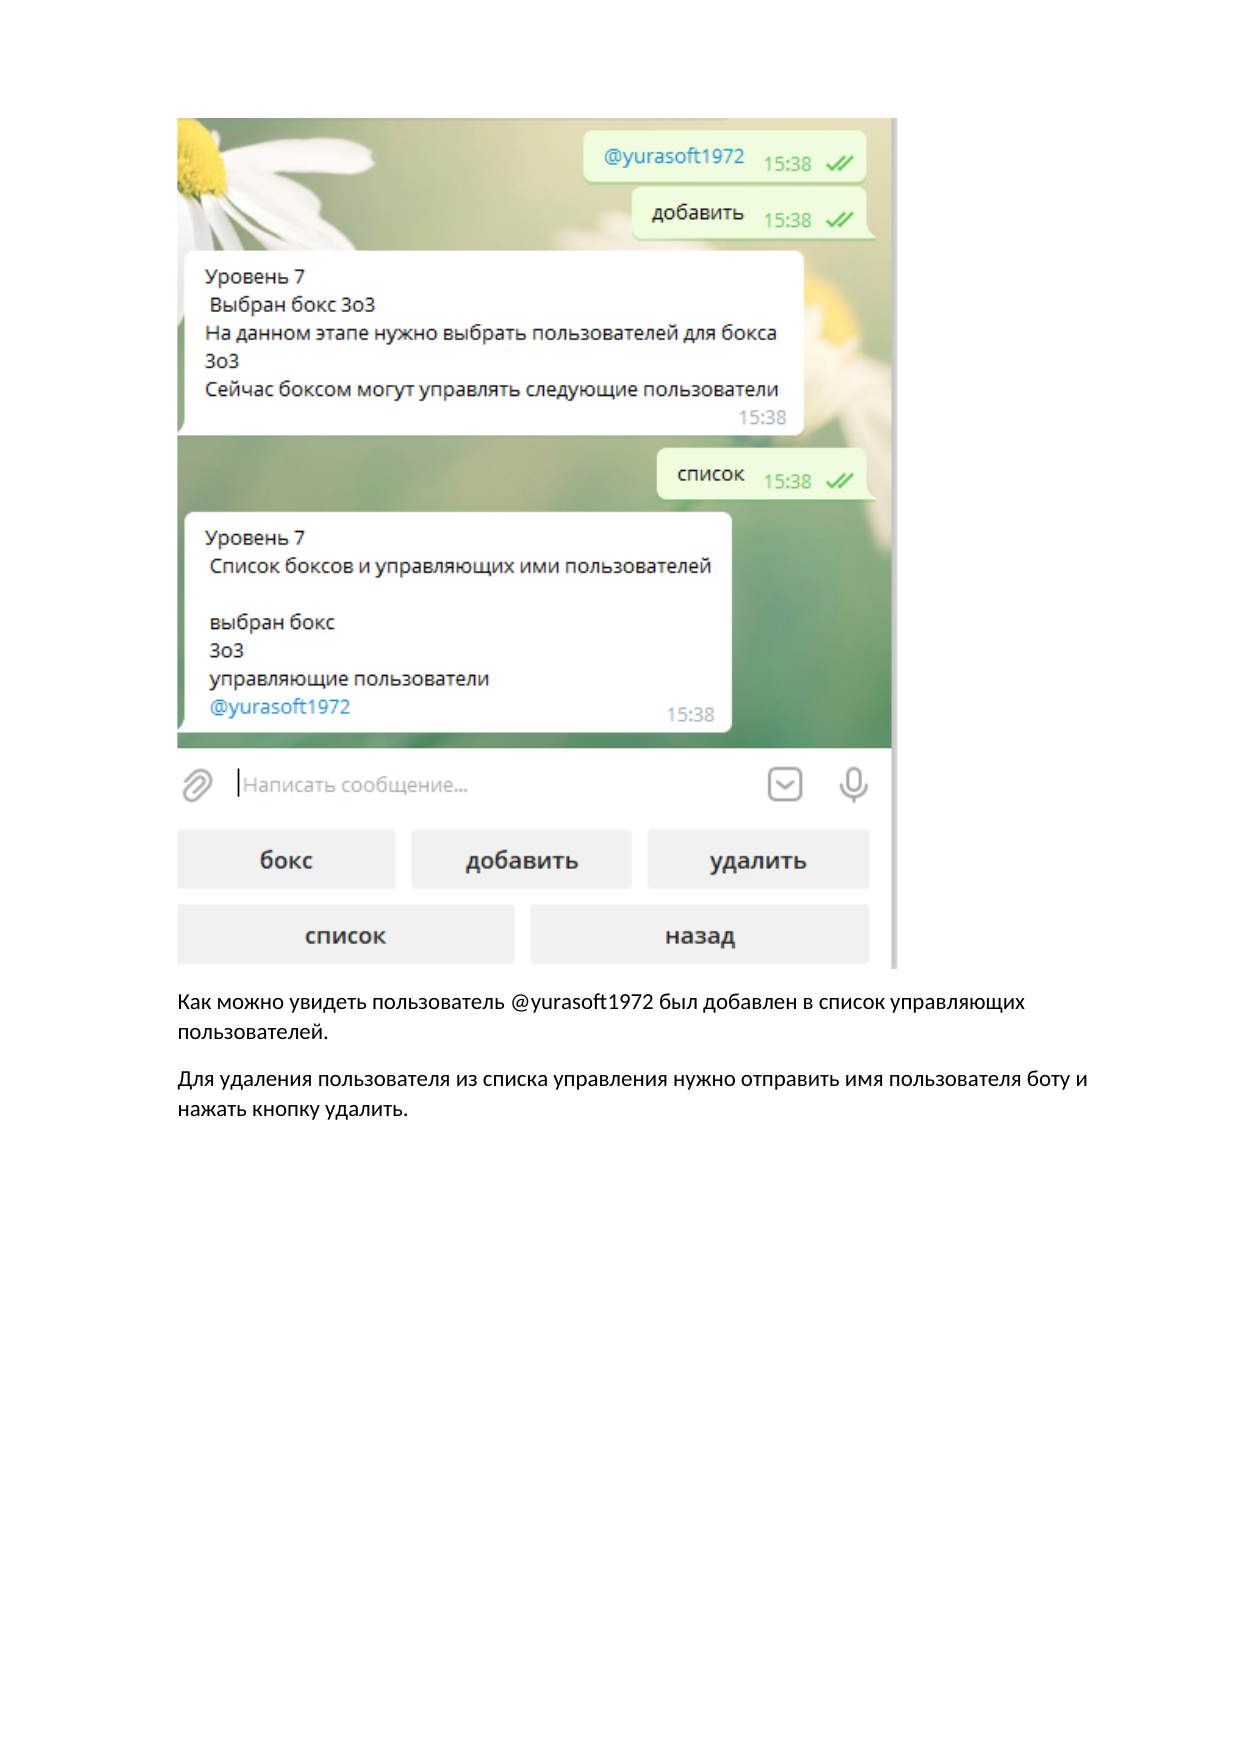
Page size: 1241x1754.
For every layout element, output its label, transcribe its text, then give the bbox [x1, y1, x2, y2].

text Для удаления пользователя из списка управления нужно отправить имя пользователя боту и нажать кнопку удалить. [177, 1064, 1152, 1122]
text Как можно увидеть пользователь @yurasoft1972 был добавлен в список управляющих пользователей. [177, 987, 1152, 1045]
picture [177, 118, 898, 969]
